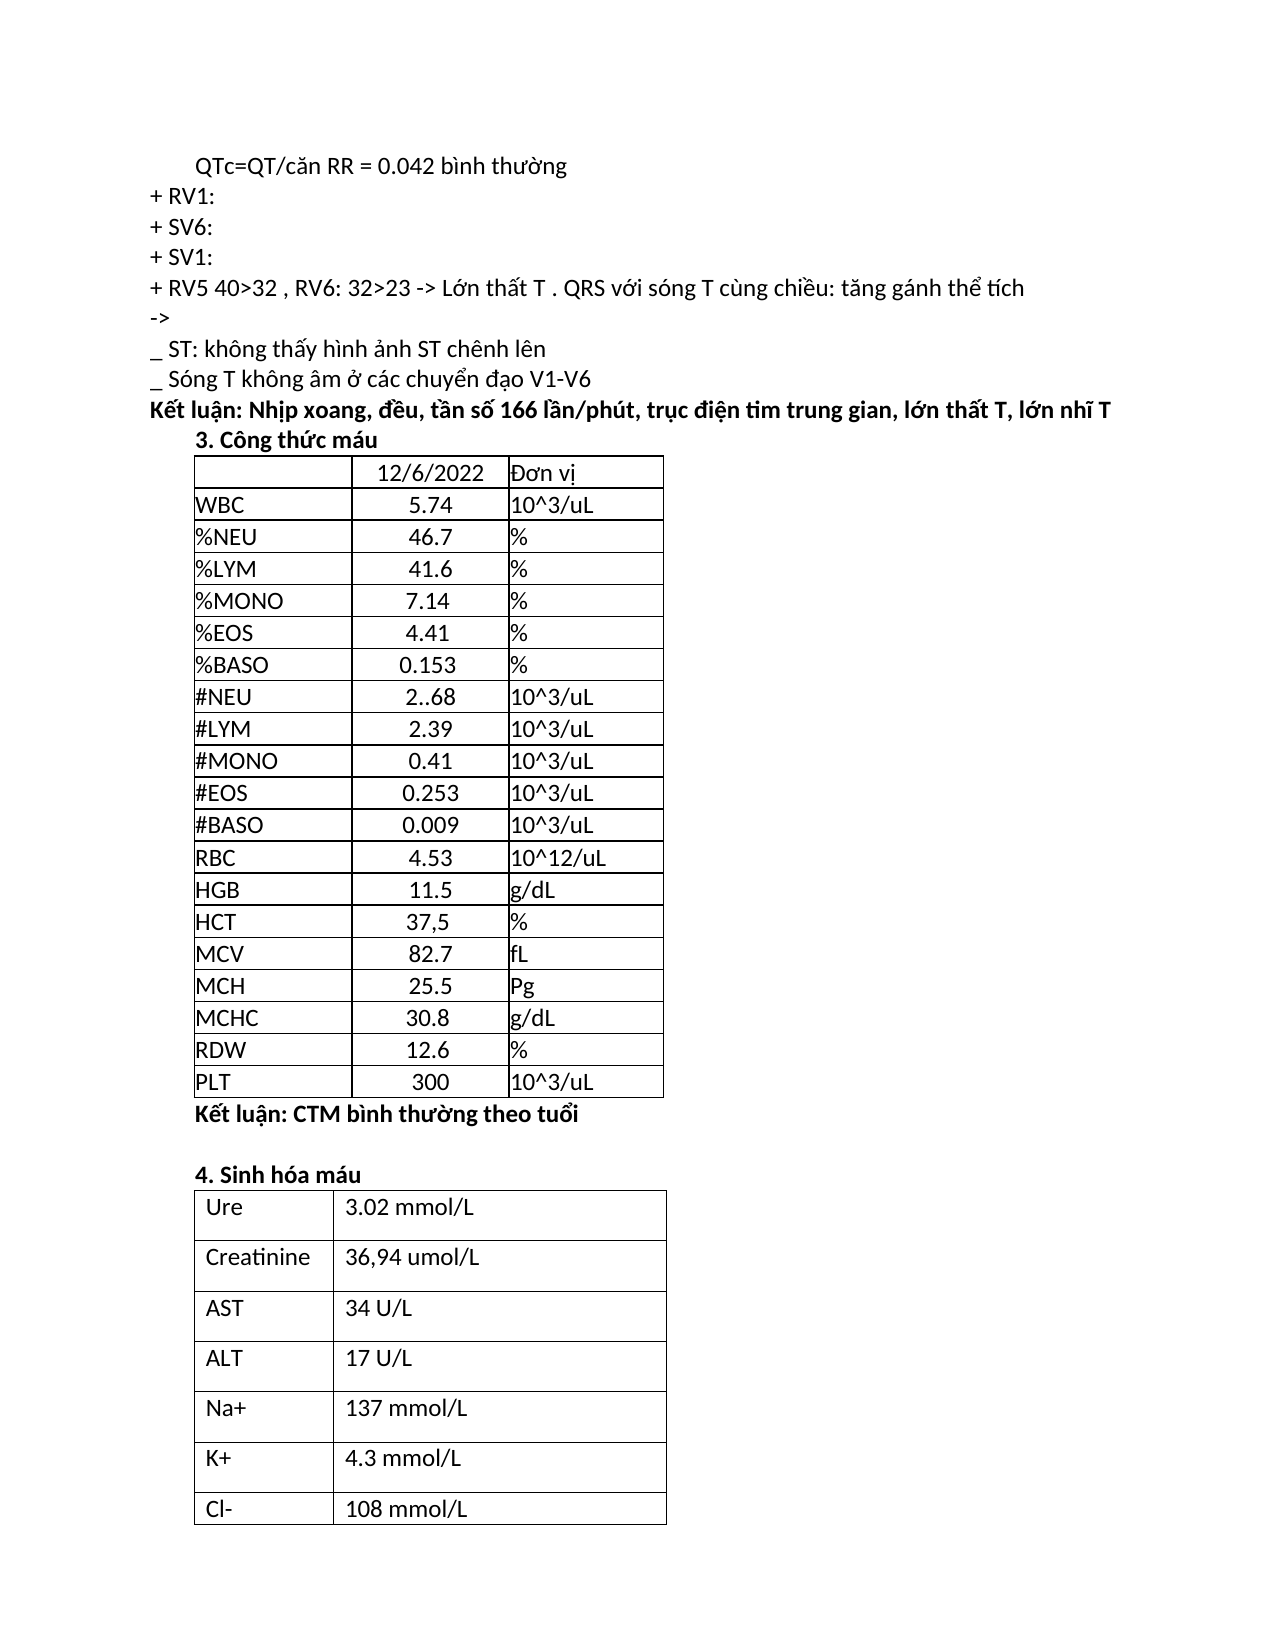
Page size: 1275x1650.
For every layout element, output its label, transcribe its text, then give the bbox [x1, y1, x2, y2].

text QTc=QT/căn RR = 0.042 bình thường + RV1: + SV6: [150, 150, 1125, 242]
table_cell % [510, 585, 663, 616]
table_cell HGB [195, 874, 351, 904]
table_cell 4.41 [353, 617, 508, 648]
text _ Sóng T không âm ở các chuyển đạo V1-V6 [150, 364, 1125, 394]
table_cell 5.74 [353, 489, 508, 519]
table_cell #LYM [195, 713, 351, 744]
table_cell 10^12/uL [510, 842, 663, 872]
table_cell % [510, 521, 663, 551]
table_cell 17 U/L [334, 1342, 666, 1391]
text _ ST: không thấy hình ảnh ST chênh lên [150, 333, 1125, 364]
table_cell %EOS [195, 617, 351, 648]
table_cell 0.009 [353, 810, 508, 840]
text -> [150, 303, 1125, 333]
table_cell 36,94 umol/L [334, 1241, 666, 1291]
table_cell Creatinine [195, 1241, 333, 1291]
table_cell 37,5 [353, 906, 508, 936]
text Kết luận: CTM bình thường theo tuổi [150, 1098, 1125, 1129]
table_cell 4.3 mmol/L [334, 1443, 666, 1492]
table_cell 34 U/L [334, 1292, 666, 1341]
table_cell %MONO [195, 585, 351, 616]
table_cell 10^3/uL [510, 1066, 663, 1097]
table_cell 300 [353, 1066, 508, 1097]
table_cell 0.253 [353, 778, 508, 808]
text + SV1: + RV5 40>32 , RV6: 32>23 -> Lớn thất T . QRS với sóng T cùng chiều: tăng gánh thể tích [150, 242, 1125, 303]
table_cell 10^3/uL [510, 681, 663, 712]
table_cell %LYM [195, 553, 351, 583]
table_header 12/6/2022 [353, 457, 508, 487]
table_cell AST [195, 1292, 333, 1341]
table_cell RDW [195, 1034, 351, 1065]
table_cell #MONO [195, 746, 351, 776]
table_cell 25.5 [353, 970, 508, 1001]
table_cell K+ [195, 1443, 333, 1492]
table_cell Na+ [195, 1392, 333, 1442]
table_cell 11.5 [353, 874, 508, 904]
table_cell 10^3/uL [510, 489, 663, 519]
text 4. Sinh hóa máu [150, 1159, 1125, 1190]
table_cell 7.14 [353, 585, 508, 616]
table_cell fL [510, 938, 663, 968]
table_cell 0.153 [353, 649, 508, 680]
table_cell % [510, 1034, 663, 1065]
table_cell %NEU [195, 521, 351, 551]
table_cell 41.6 [353, 553, 508, 583]
table_cell ALT [195, 1342, 333, 1391]
table_cell 10^3/uL [510, 713, 663, 744]
table_cell MCV [195, 938, 351, 968]
text Kết luận: Nhịp xoang, đều, tần số 166 lần/phút, trục điện tim trung gian, lớn thất T, lớn nhĩ T [150, 394, 1125, 425]
table_header Ure [195, 1191, 333, 1240]
table_cell 12.6 [353, 1034, 508, 1065]
table_cell % [510, 649, 663, 680]
table_cell 30.8 [353, 1002, 508, 1033]
table_header Đơn vị [510, 457, 663, 487]
table_cell 2..68 [353, 681, 508, 712]
table_cell MCHC [195, 1002, 351, 1033]
table_cell #EOS [195, 778, 351, 808]
table_cell Cl- [195, 1493, 333, 1523]
table_cell HCT [195, 906, 351, 936]
table_cell 137 mmol/L [334, 1392, 666, 1442]
table_cell 4.53 [353, 842, 508, 872]
table_cell g/dL [510, 1002, 663, 1033]
table_header [195, 457, 351, 487]
table_cell 10^3/uL [510, 810, 663, 840]
table_cell MCH [195, 970, 351, 1001]
table_cell Pg [510, 970, 663, 1001]
table_cell % [510, 617, 663, 648]
table_cell 46.7 [353, 521, 508, 551]
table_cell RBC [195, 842, 351, 872]
table_cell 108 mmol/L [334, 1493, 666, 1523]
table_cell #NEU [195, 681, 351, 712]
table_cell PLT [195, 1066, 351, 1097]
table_header 3.02 mmol/L [334, 1191, 666, 1240]
table_cell WBC [195, 489, 351, 519]
table_cell % [510, 553, 663, 583]
table_cell #BASO [195, 810, 351, 840]
text 3. Công thức máu [150, 425, 1125, 455]
table_cell g/dL [510, 874, 663, 904]
table_cell 10^3/uL [510, 778, 663, 808]
table_cell 2.39 [353, 713, 508, 744]
table_cell %BASO [195, 649, 351, 680]
table_cell 82.7 [353, 938, 508, 968]
table_cell % [510, 906, 663, 936]
table_cell 0.41 [353, 746, 508, 776]
table_cell 10^3/uL [510, 746, 663, 776]
